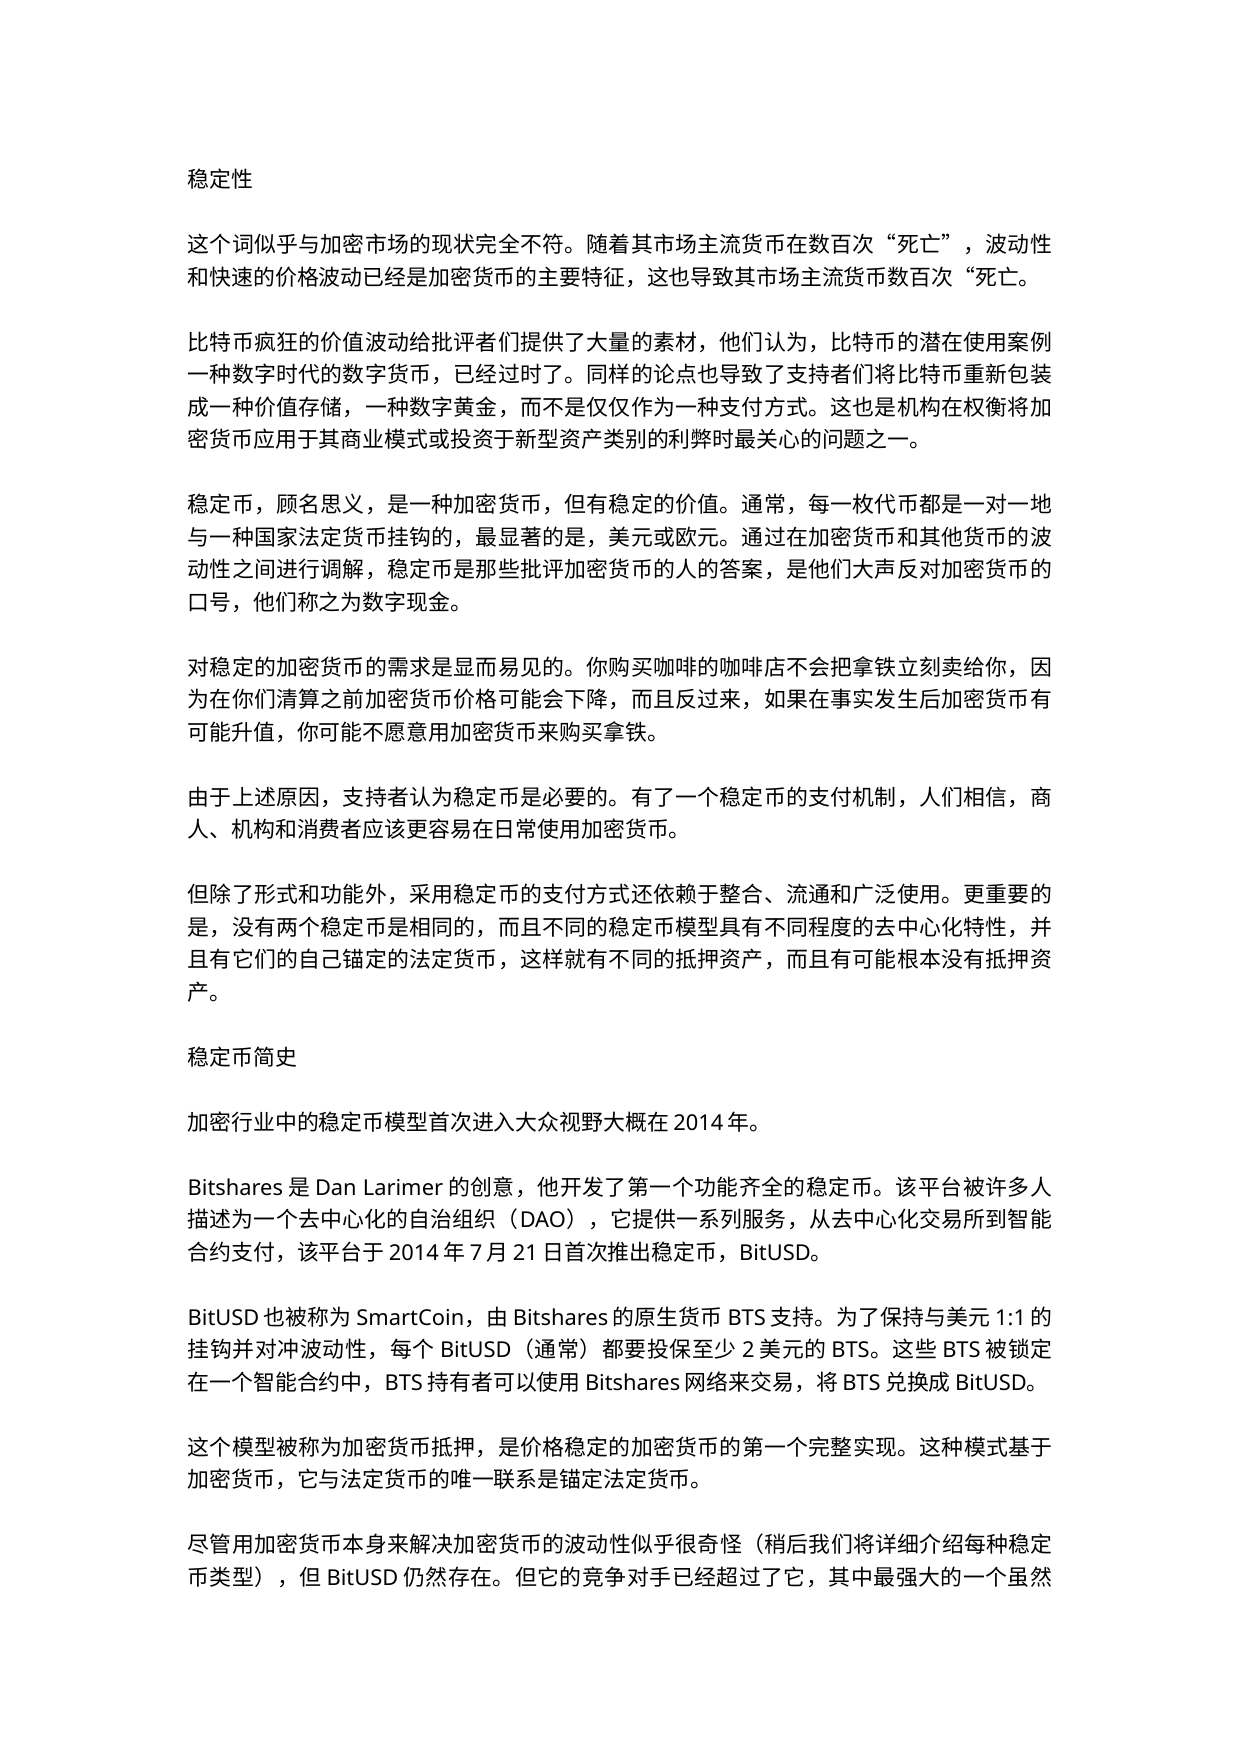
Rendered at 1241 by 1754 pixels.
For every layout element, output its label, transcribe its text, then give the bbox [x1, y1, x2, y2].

text 但除了形式和功能外，采用稳定币的支付方式还依赖于整合、流通和广泛使用。更重要的是，没有两个稳定币是相同的，而且不同的稳定币模型具有不同程度的去中心化特性，并且有它们的自己锚定的法定货币，这样就有不同的抵押资产，而且有可能根本没有抵押资产。 [187, 877, 1053, 1007]
text Bitshares是Dan Larimer的创意，他开发了第一个功能齐全的稳定币。该平台被许多人描述为一个去中心化的自治组织（DAO），它提供一系列服务，从去中心化交易所到智能合约支付，该平台于2014年7月21日首次推出稳定币，BitUSD。 [187, 1169, 1053, 1267]
text 这个模型被称为加密货币抵押，是价格稳定的加密货币的第一个完整实现。这种模式基于加密货币，它与法定货币的唯一联系是锚定法定货币。 [187, 1429, 1053, 1494]
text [187, 1527, 1053, 1592]
text BitUSD也被称为SmartCoin，由Bitshares的原生货币BTS支持。为了保持与美元1:1的挂钩并对冲波动性，每个BitUSD（通常）都要投保至少2美元的BTS。这些BTS被锁定在一个智能合约中，BTS持有者可以使用Bitshares网络来交易，将BTS兑换成BitUSD。 [187, 1299, 1053, 1397]
text 加密行业中的稳定币模型首次进入大众视野大概在2014年。 [187, 1104, 1053, 1137]
text 稳定币，顾名思义，是一种加密货币，但有稳定的价值。通常，每一枚代币都是一对一地与一种国家法定货币挂钩的，最显著的是，美元或欧元。通过在加密货币和其他货币的波动性之间进行调解，稳定币是那些批评加密货币的人的答案，是他们大声反对加密货币的口号，他们称之为数字现金。 [187, 487, 1053, 617]
text 比特币疯狂的价值波动给批评者们提供了大量的素材，他们认为，比特币的潜在使用案例，一种数字时代的数字货币，已经过时了。同样的论点也导致了支持者们将比特币重新包装成一种价值存储，一种数字黄金，而不是仅仅作为一种支付方式。这也是机构在权衡将加密货币应用于其商业模式或投资于新型资产类别的利弊时最关心的问题之一。 [187, 324, 1053, 454]
text 由于上述原因，支持者认为稳定币是必要的。有了一个稳定币的支付机制，人们相信，商人、机构和消费者应该更容易在日常使用加密货币。 [187, 779, 1053, 844]
text 对稳定的加密货币的需求是显而易见的。你购买咖啡的咖啡店不会把拿铁立刻卖给你，因为在你们清算之前加密货币价格可能会下降，而且反过来，如果在事实发生后加密货币有可能升值，你可能不愿意用加密货币来购买拿铁。 [187, 649, 1053, 747]
text 这个词似乎与加密市场的现状完全不符。随着其市场主流货币在数百次“死亡”，波动性和快速的价格波动已经是加密货币的主要特征，这也导致其市场主流货币数百次“死亡。 [187, 227, 1053, 292]
text 稳定币简史 [187, 1039, 1053, 1072]
text 稳定性 [187, 162, 1053, 194]
